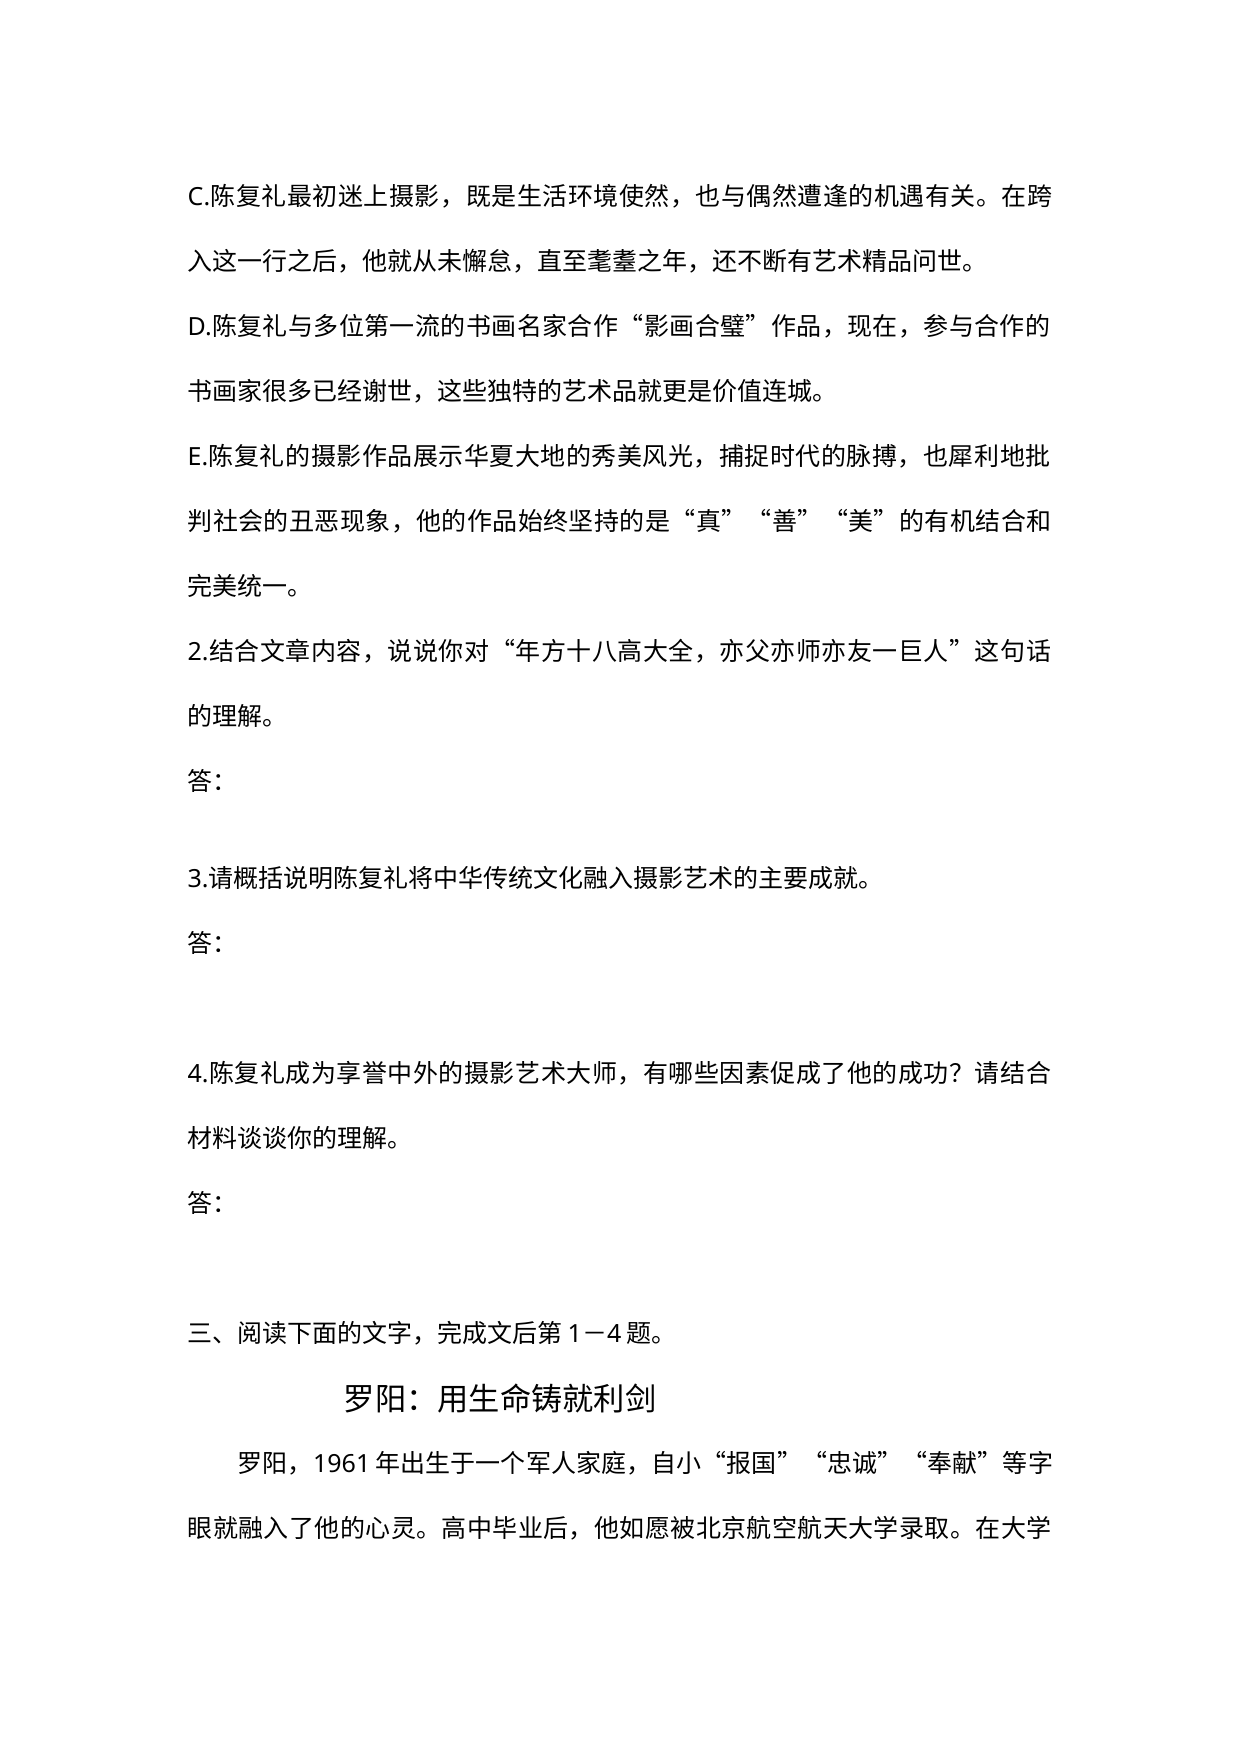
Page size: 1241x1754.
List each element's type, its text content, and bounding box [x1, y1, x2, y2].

text 答： [187, 909, 1053, 974]
text 2.结合文章内容，说说你对“年方十八高大全，亦父亦师亦友一巨人”这句话的理解。 [187, 617, 1053, 747]
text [187, 1429, 1053, 1559]
text C.陈复礼最初迷上摄影，既是生活环境使然，也与偶然遭逢的机遇有关。在跨入这一行之后，他就从未懈怠，直至耄耋之年，还不断有艺术精品问世。 [187, 162, 1053, 292]
text 4.陈复礼成为享誉中外的摄影艺术大师，有哪些因素促成了他的成功？请结合材料谈谈你的理解。 [187, 1039, 1053, 1169]
text 罗阳：用生命铸就利剑 [187, 1364, 1053, 1429]
text 答： [187, 747, 1053, 812]
text D.陈复礼与多位第一流的书画名家合作“影画合璧”作品，现在，参与合作的书画家很多已经谢世，这些独特的艺术品就更是价值连城。 [187, 292, 1053, 422]
text E.陈复礼的摄影作品展示华夏大地的秀美风光，捕捉时代的脉搏，也犀利地批判社会的丑恶现象，他的作品始终坚持的是“真”“善”“美”的有机结合和完美统一。 [187, 422, 1053, 617]
text 三、阅读下面的文字，完成文后第1－4题。 [187, 1299, 1053, 1364]
text 答： [187, 1169, 1053, 1234]
text 3.请概括说明陈复礼将中华传统文化融入摄影艺术的主要成就。 [187, 844, 1053, 909]
